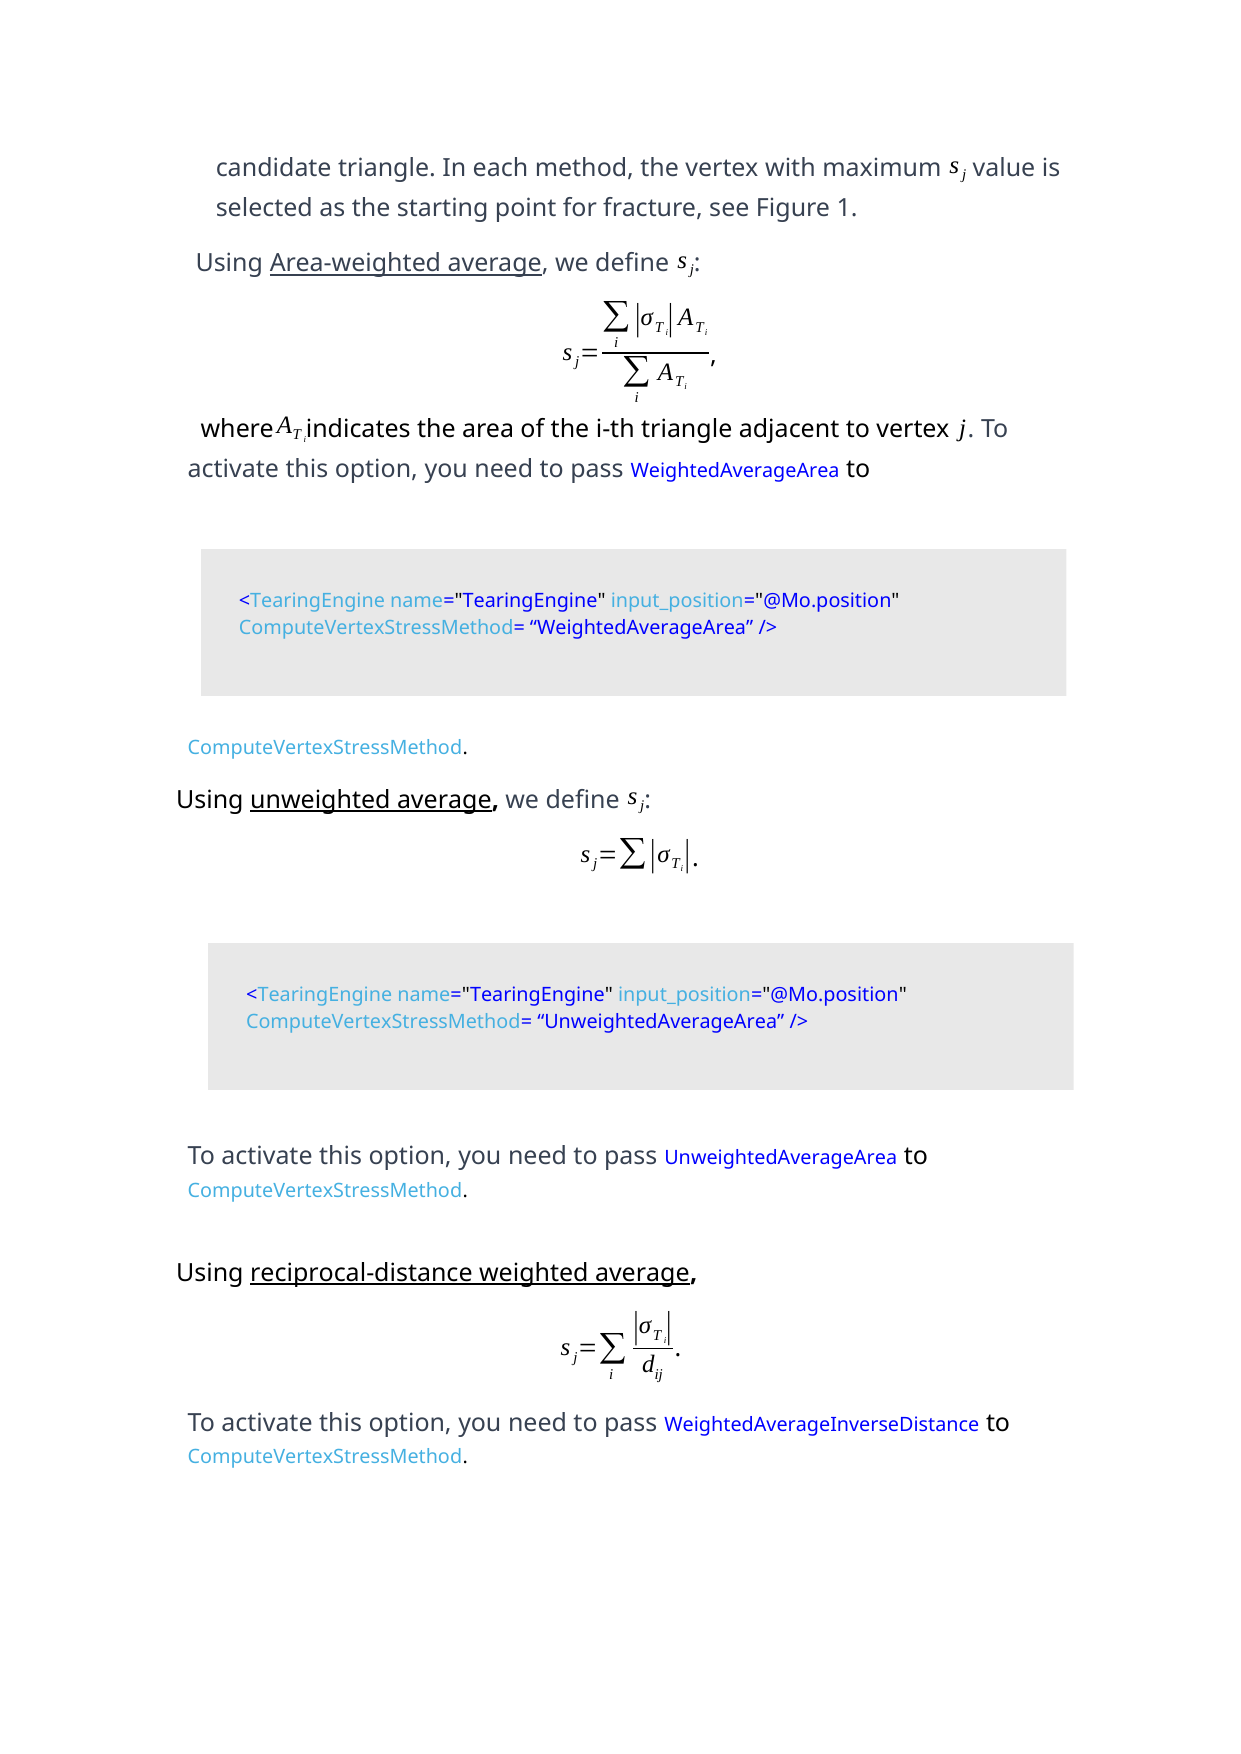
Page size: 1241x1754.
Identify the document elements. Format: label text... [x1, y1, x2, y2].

list To activate this option, you need to pass UnweightedAverageArea to ComputeVertexStressMethod. [187, 881, 1090, 1203]
text Using unweighted average, we define : [150, 781, 1090, 815]
text Using reciprocal-distance weighted average, [150, 1254, 1090, 1288]
list , [187, 301, 1090, 406]
list . [187, 837, 1090, 876]
list To determine the starting vertex, there are three available options. Let indicates the principal stress values of triangles adjacent to vertex in the candidate triangle. In each method, the vertex with maximum value is selected as the starting point for fracture, see Figure 1. [178, 150, 1090, 223]
list To activate this option, you need to pass WeightedAverageInverseDistance to ComputeVertexStressMethod. [187, 1404, 1090, 1469]
list whereindicates the area of the i-th triangle adjacent to vertex . To activate this option, you need to pass WeightedAverageArea to ComputeVertexStressMethod. [187, 411, 1090, 761]
text Using Area-weighted average, we define : [150, 245, 1090, 279]
text . [150, 1310, 1090, 1382]
